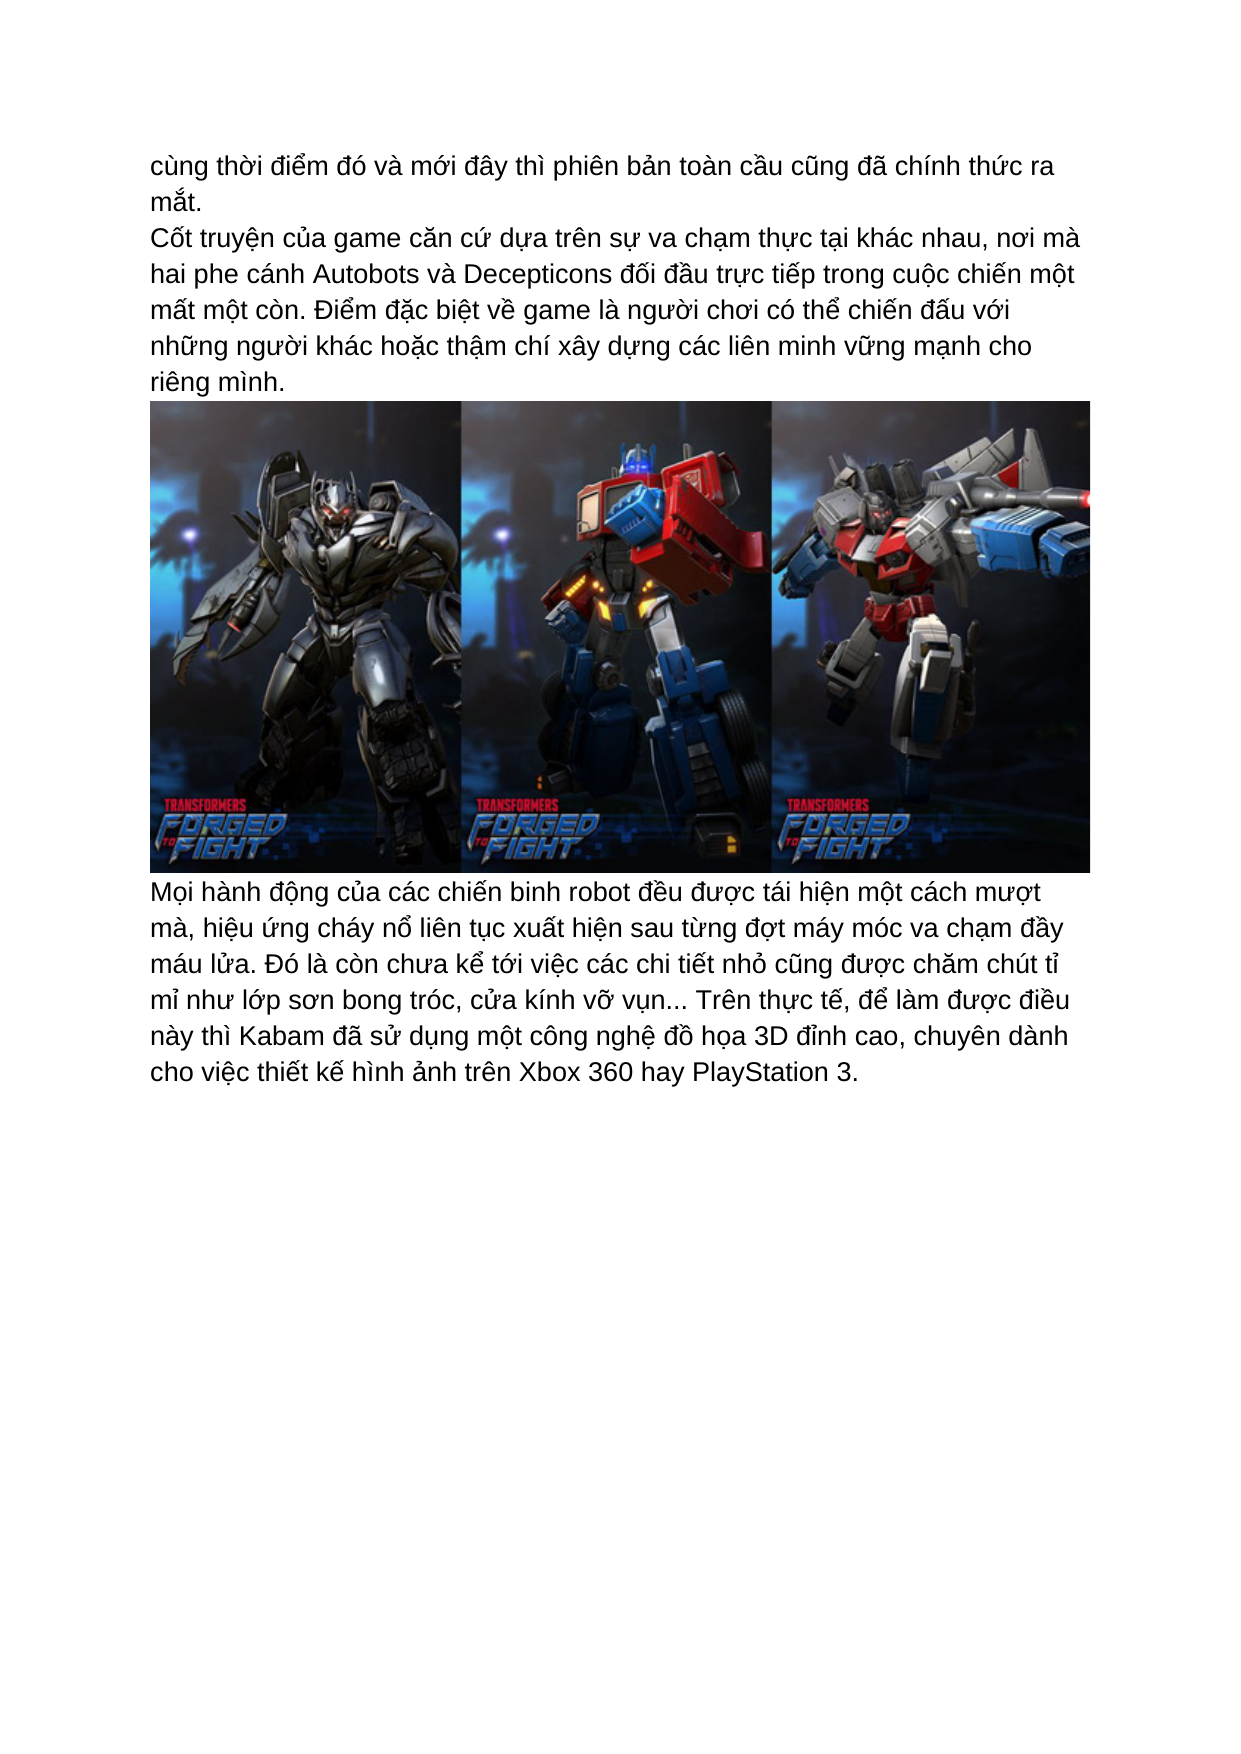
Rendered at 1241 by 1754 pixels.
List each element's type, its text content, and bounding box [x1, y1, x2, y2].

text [150, 150, 1090, 217]
text Mọi hành động của các chiến binh robot đều được tái hiện một cách mượt mà, hiệu ứng cháy nổ liên tục xuất hiện sau từng đợt máy móc va chạm đầy máu lửa. Đó là còn chưa kể tới việc các chi tiết nhỏ cũng được chăm chút tỉ mỉ như lớp sơn bong tróc, cửa kính vỡ vụn... Trên thực tế, để làm được điều này thì Kabam đã sử dụng một công nghệ đồ họa 3D đỉnh cao, chuyên dành cho việc thiết kế hình ảnh trên Xbox 360 hay PlayStation 3. [150, 876, 1090, 1087]
text Cốt truyện của game căn cứ dựa trên sự va chạm thực tại khác nhau, nơi mà hai phe cánh Autobots và Decepticons đối đầu trực tiếp trong cuộc chiến một mất một còn. Điểm đặc biệt về game là người chơi có thể chiến đấu với những người khác hoặc thậm chí xây dựng các liên minh vững mạnh cho riêng mình. [150, 222, 1090, 397]
picture [150, 401, 1091, 873]
